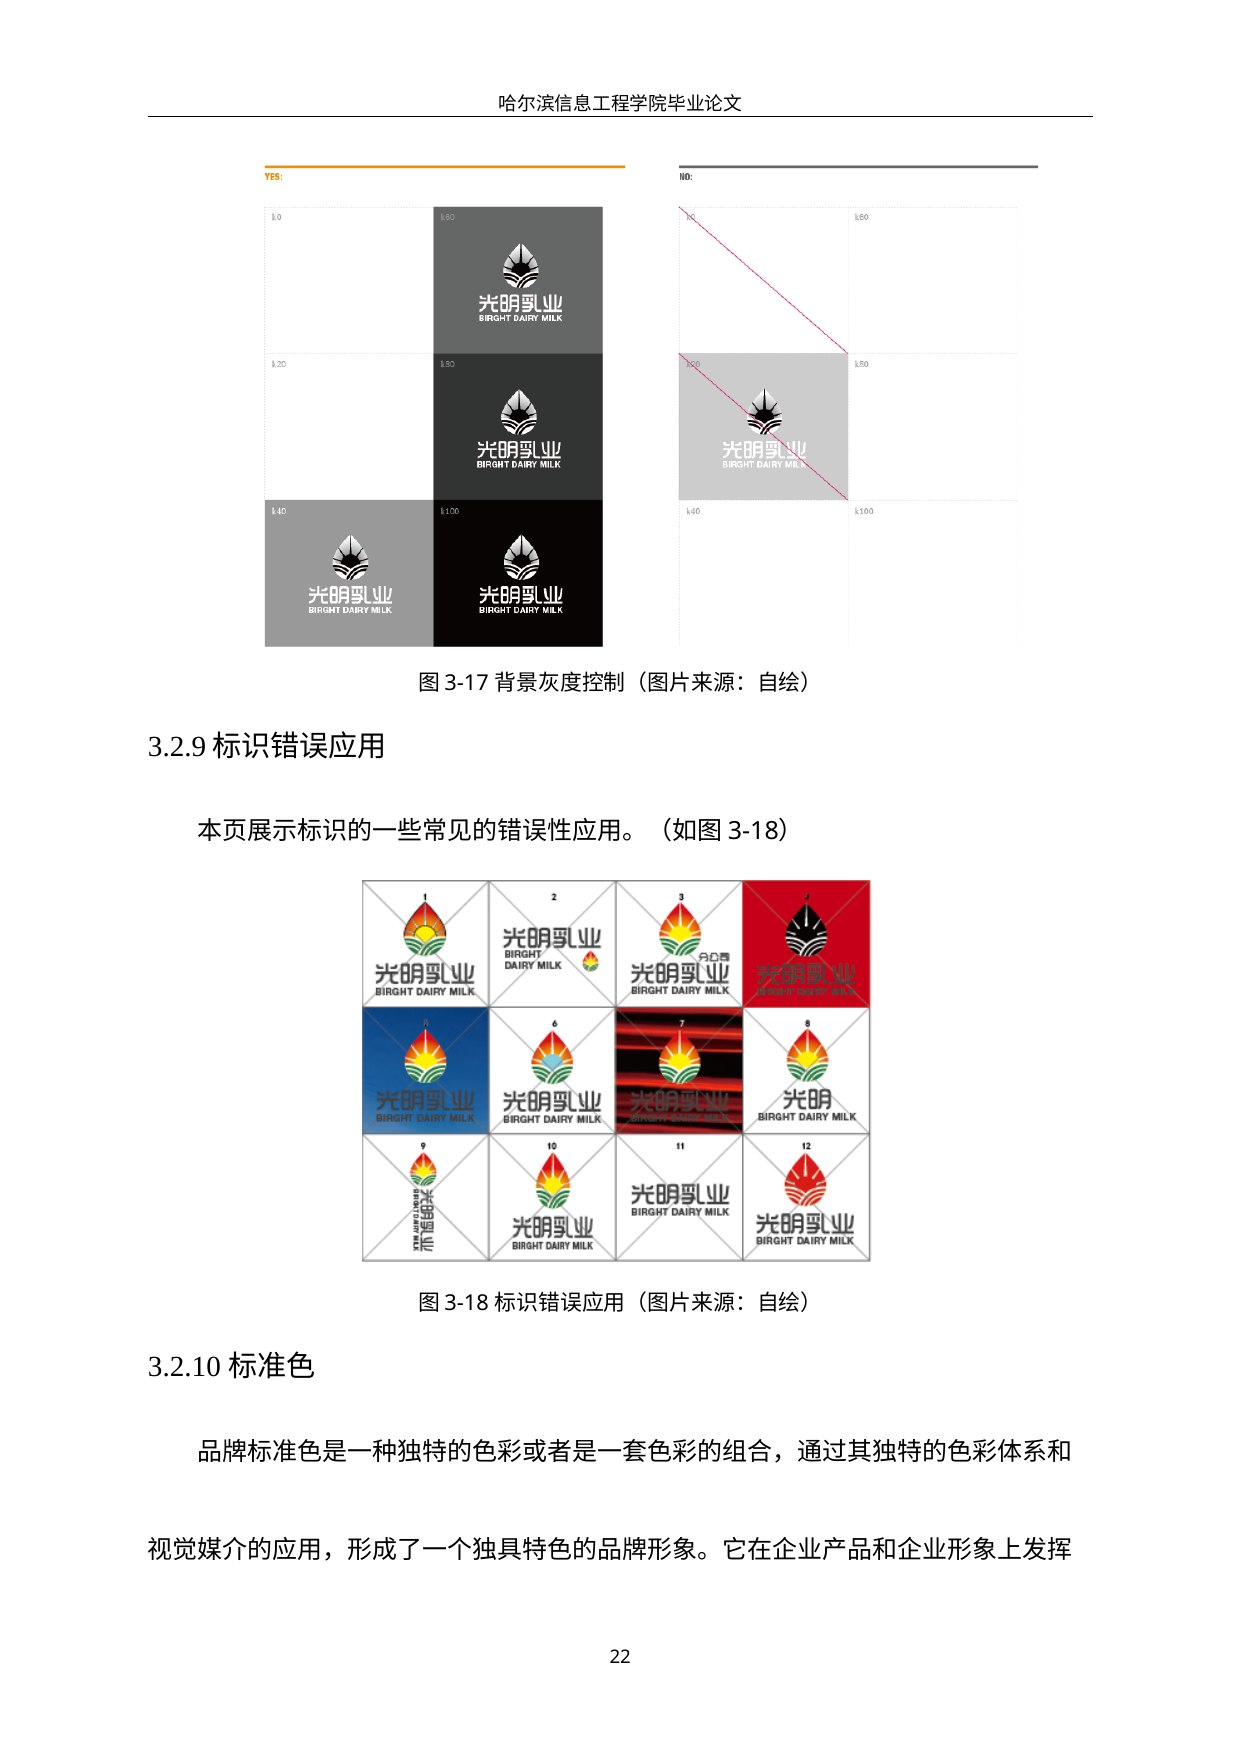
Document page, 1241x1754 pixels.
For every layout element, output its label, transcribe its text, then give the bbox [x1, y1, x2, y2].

text 3.2.10 标准色 [148, 1333, 1093, 1398]
text 图3-17 背景灰度控制（图片来源：自绘） [148, 664, 1093, 697]
picture [264, 165, 1039, 647]
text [148, 1417, 1093, 1580]
picture [362, 879, 879, 1262]
text 图3-18 标识错误应用（图片来源：自绘） [148, 1284, 1093, 1317]
text 本页展示标识的一些常见的错误性应用。（如图3-18） [148, 797, 1093, 862]
text 3.2.9标识错误应用 [148, 713, 1093, 778]
